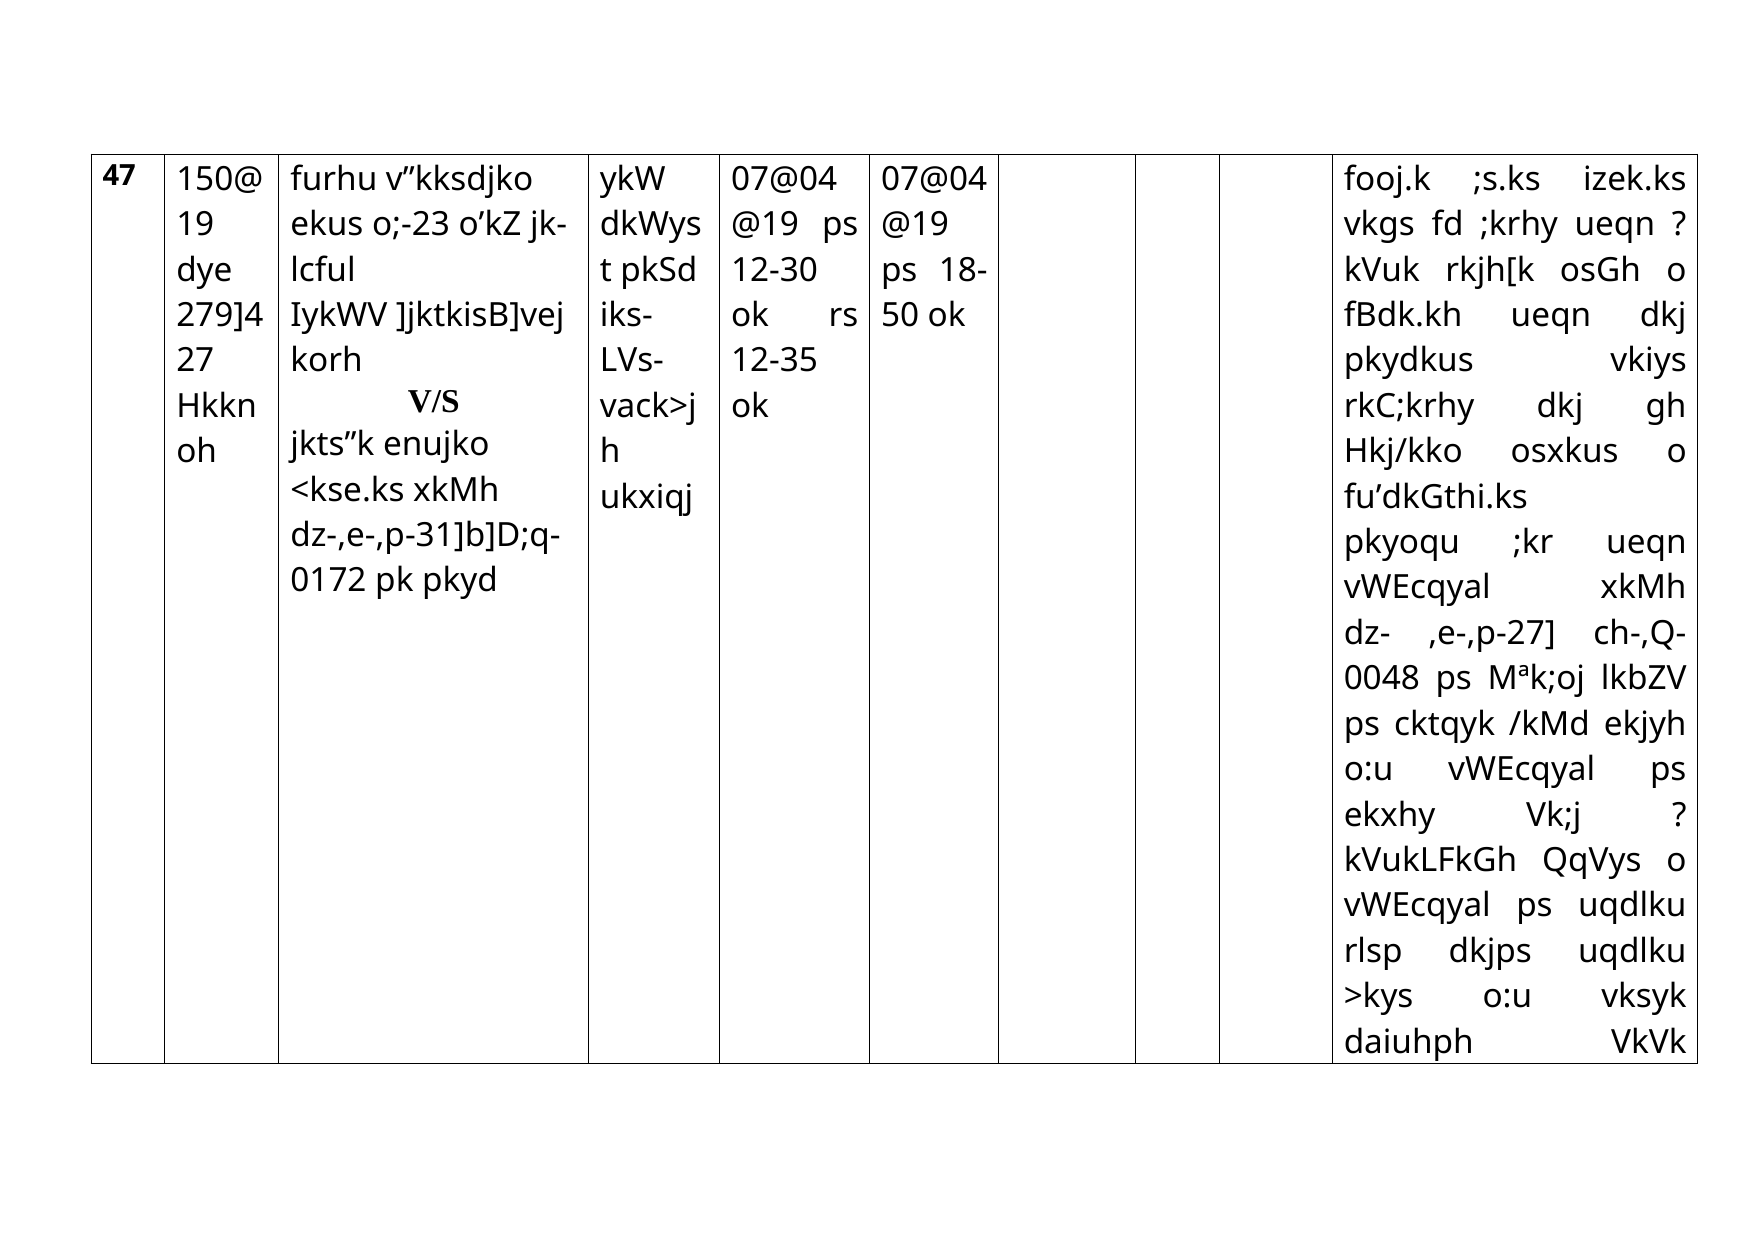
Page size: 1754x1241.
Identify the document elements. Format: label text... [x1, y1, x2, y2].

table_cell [720, 155, 869, 1063]
table_cell 47 [92, 155, 164, 1063]
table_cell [1333, 155, 1697, 1063]
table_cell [279, 155, 588, 1063]
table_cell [589, 155, 719, 1063]
table_cell [999, 155, 1135, 1063]
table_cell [165, 155, 278, 1063]
table_cell [1220, 155, 1332, 1063]
table_cell [1136, 155, 1219, 1063]
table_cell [870, 155, 998, 1063]
